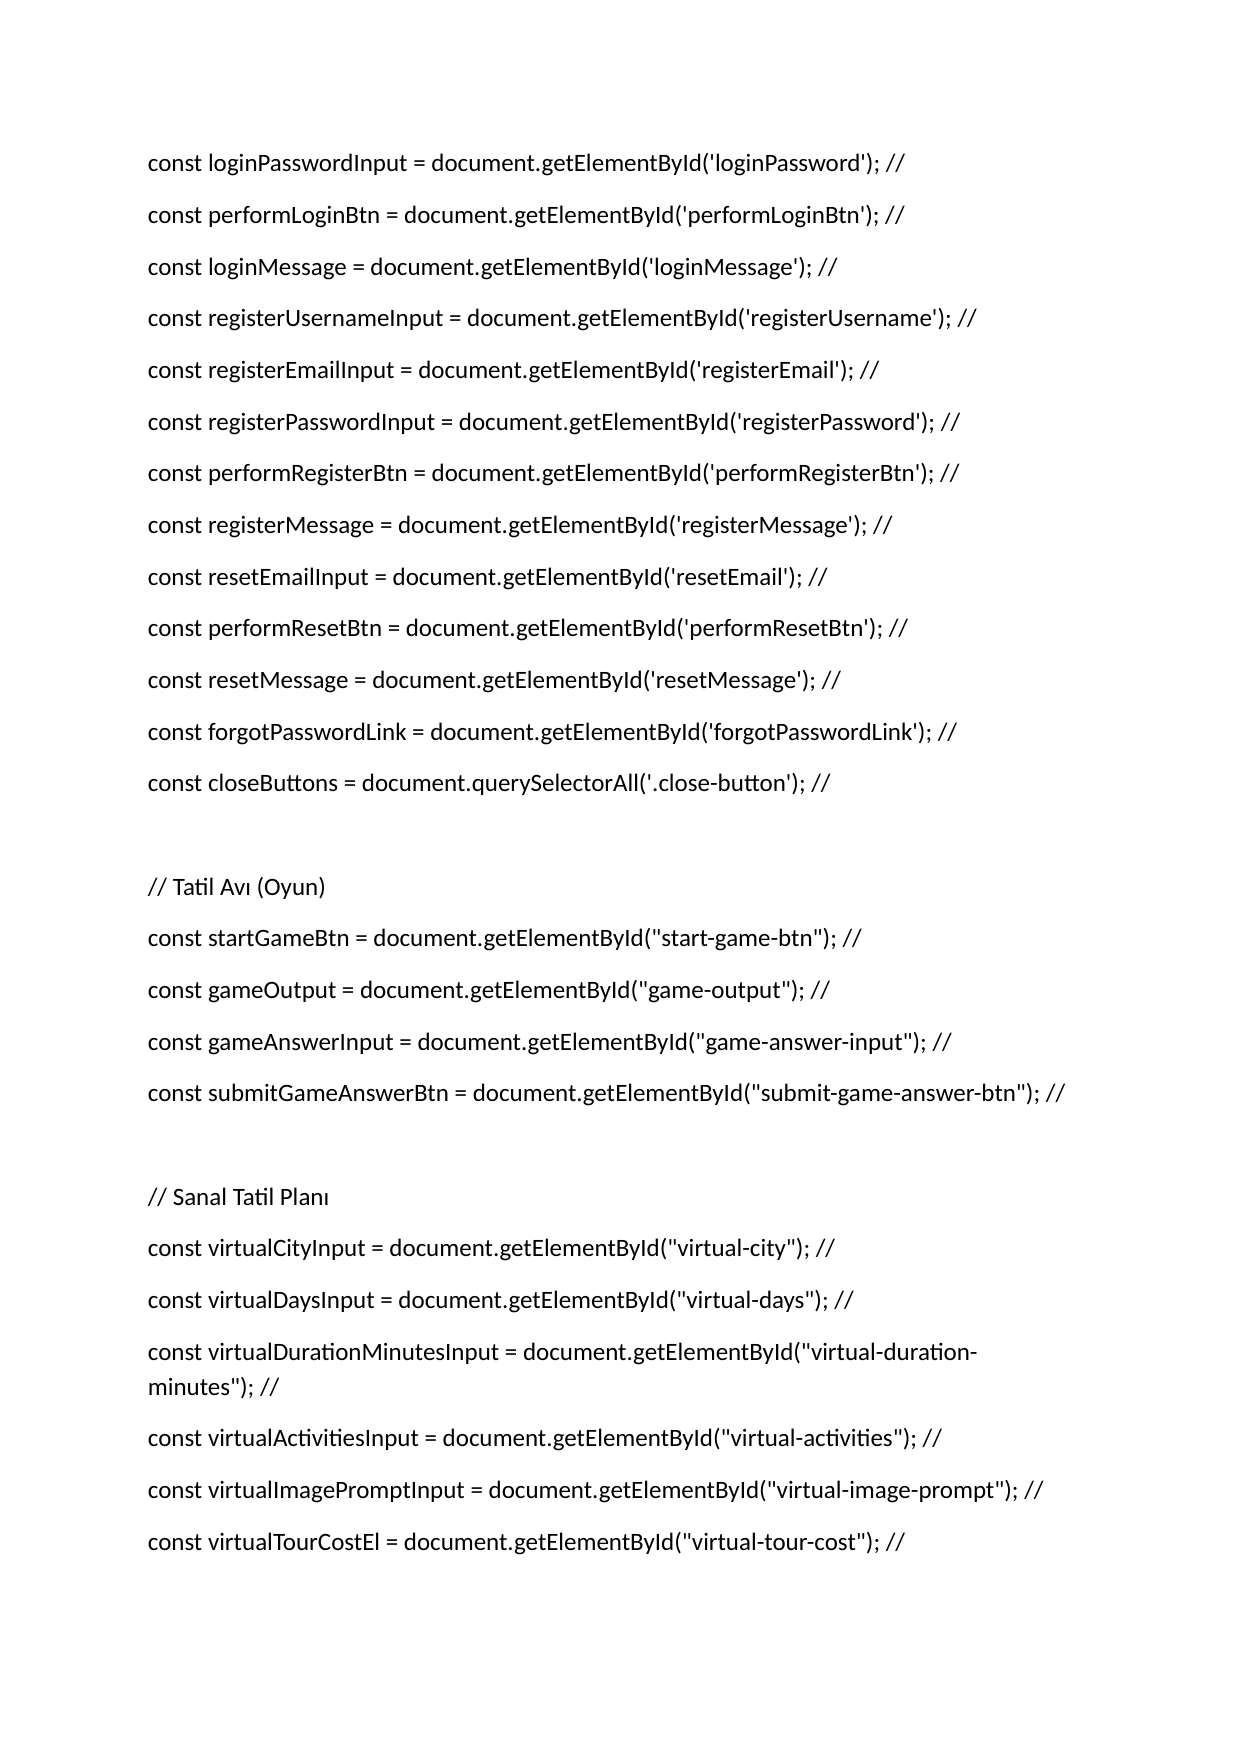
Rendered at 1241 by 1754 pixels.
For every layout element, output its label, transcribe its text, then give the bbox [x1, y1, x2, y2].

text // Sanal Tatil Planı [148, 1181, 1093, 1211]
text const registerPasswordInput = document.getElementById('registerPassword'); // [148, 406, 1093, 436]
text const gameAnswerInput = document.getElementById("game-answer-input"); // [148, 1026, 1093, 1056]
text const loginPasswordInput = document.getElementById('loginPassword'); // [148, 148, 1093, 178]
text const virtualImagePromptInput = document.getElementById("virtual-image-prompt"); // [148, 1474, 1093, 1505]
text const loginMessage = document.getElementById('loginMessage'); // [148, 251, 1093, 281]
text const forgotPasswordLink = document.getElementById('forgotPasswordLink'); // [148, 716, 1093, 746]
text const startGameBtn = document.getElementById("start-game-btn"); // [148, 923, 1093, 953]
text const resetEmailInput = document.getElementById('resetEmail'); // [148, 561, 1093, 591]
text const virtualDurationMinutesInput = document.getElementById("virtual-duration-minutes"); // [148, 1336, 1093, 1401]
text const virtualDaysInput = document.getElementById("virtual-days"); // [148, 1284, 1093, 1315]
text const virtualActivitiesInput = document.getElementById("virtual-activities"); // [148, 1423, 1093, 1453]
text const resetMessage = document.getElementById('resetMessage'); // [148, 664, 1093, 695]
text const registerUsernameInput = document.getElementById('registerUsername'); // [148, 303, 1093, 333]
text const performResetBtn = document.getElementById('performResetBtn'); // [148, 613, 1093, 643]
text const gameOutput = document.getElementById("game-output"); // [148, 974, 1093, 1005]
text const performLoginBtn = document.getElementById('performLoginBtn'); // [148, 199, 1093, 230]
text const submitGameAnswerBtn = document.getElementById("submit-game-answer-btn"); // [148, 1078, 1093, 1108]
text const registerEmailInput = document.getElementById('registerEmail'); // [148, 354, 1093, 385]
text const closeButtons = document.querySelectorAll('.close-button'); // [148, 768, 1093, 798]
text // Tatil Avı (Oyun) [148, 871, 1093, 901]
text const registerMessage = document.getElementById('registerMessage'); // [148, 509, 1093, 540]
text const virtualTourCostEl = document.getElementById("virtual-tour-cost"); // [148, 1526, 1093, 1556]
text const virtualCityInput = document.getElementById("virtual-city"); // [148, 1233, 1093, 1263]
text const performRegisterBtn = document.getElementById('performRegisterBtn'); // [148, 458, 1093, 488]
